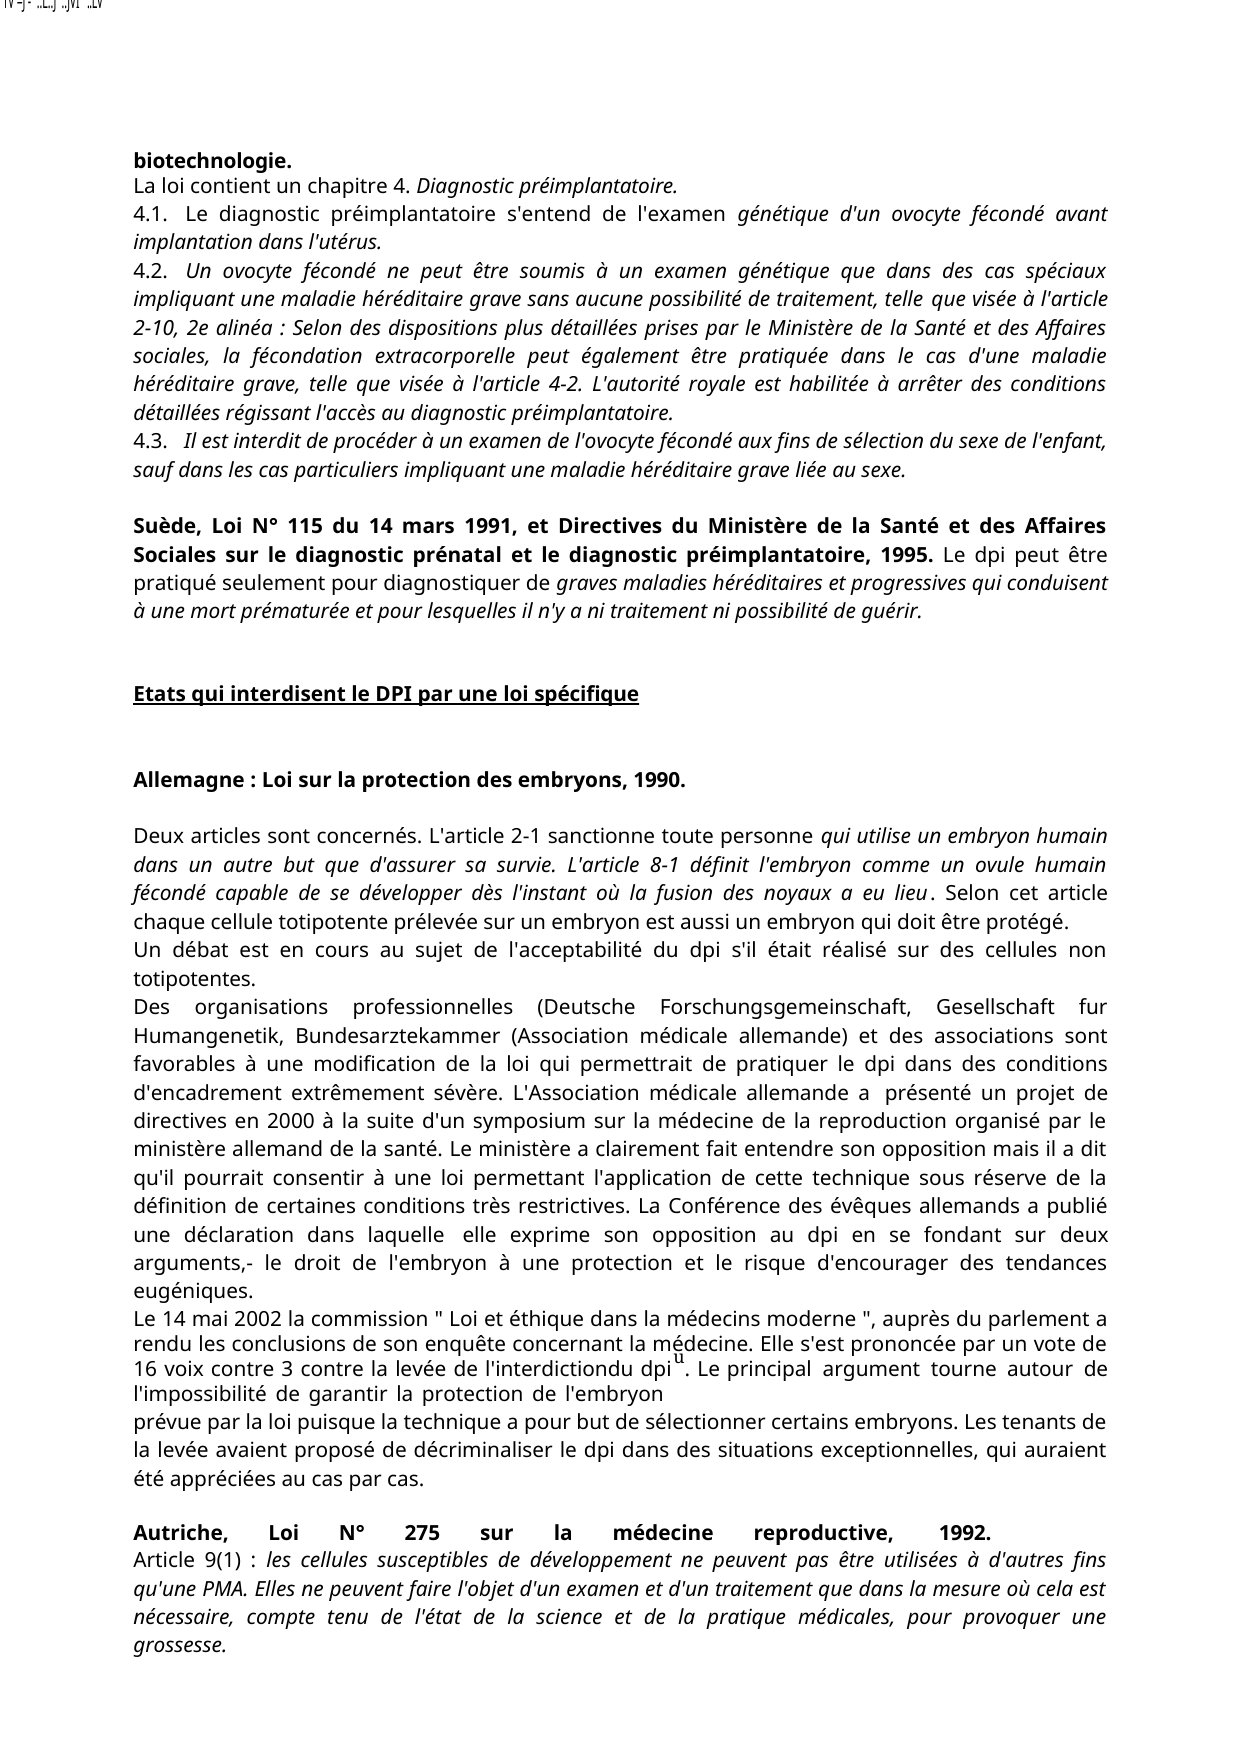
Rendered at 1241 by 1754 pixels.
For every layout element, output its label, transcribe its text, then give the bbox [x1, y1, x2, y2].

list Le diagnostic préimplantatoire s'entend de l'examen génétique d'un ovocyte fécondé avant implantation dans l'utérus. [133, 199, 1108, 256]
text Le 14 mai 2002 la commission " Loi et éthique dans la médecins moderne ", auprès du parlement a rendu les conclusions de son enquête concernant la médecine. Elle s'est prononcée par un vote de 16 voix contre 3 contre la levée de l'interdictiondu dpiu. Le principal argument tourne autour de l'impossibilité de garantir la protection de l'embryon [133, 1306, 1108, 1407]
text Allemagne : Loi sur la protection des embryons, 1990. [133, 765, 1119, 793]
text biotechnologie. [133, 148, 1119, 173]
text Article 9(1) : les cellules susceptibles de développement ne peuvent pas être utilisées à d'autres fins qu'une PMA. Elles ne peuvent faire l'objet d'un examen et d'un traitement que dans la mesure où cela est nécessaire, compte tenu de l'état de la science et de la pratique médicales, pour provoquer une grossesse. [133, 1545, 1108, 1659]
text La loi contient un chapitre 4. Diagnostic préimplantatoire. [133, 173, 1119, 199]
text Deux articles sont concernés. L'article 2-1 sanctionne toute personne qui utilise un embryon humain dans un autre but que d'assurer sa survie. L'article 8-1 définit l'embryon comme un ovule humain fécondé capable de se développer dès l'instant où la fusion des noyaux a eu lieu. Selon cet article chaque cellule totipotente prélevée sur un embryon est aussi un embryon qui doit être protégé. [133, 822, 1108, 935]
list Un ovocyte fécondé ne peut être soumis à un examen génétique que dans des cas spéciaux impliquant une maladie héréditaire grave sans aucune possibilité de traitement, telle que visée à l'article 2-10, 2e alinéa : Selon des dispositions plus détaillées prises par le Ministère de la Santé et des Affaires sociales, la fécondation extracorporelle peut également être pratiquée dans le cas d'une maladie héréditaire grave, telle que visée à l'article 4-2. L'autorité royale est habilitée à arrêter des conditions détaillées régissant l'accès au diagnostic préimplantatoire. [133, 256, 1108, 426]
text Un débat est en cours au sujet de l'acceptabilité du dpi s'il était réalisé sur des cellules non totipotentes. [133, 935, 1108, 992]
text Des organisations professionnelles (Deutsche Forschungsgemeinschaft, Gesellschaft fur Humangenetik, Bundesarztekammer (Association médicale allemande) et des associations sont favorables à une modification de la loi qui permettrait de pratiquer le dpi dans des conditions d'encadrement extrêmement sévère. L'Association médicale allemande a présenté un projet de directives en 2000 à la suite d'un symposium sur la médecine de la reproduction organisé par le ministère allemand de la santé. Le ministère a clairement fait entendre son opposition mais il a dit qu'il pourrait consentir à une loi permettant l'application de cette technique sous réserve de la définition de certaines conditions très restrictives. La Conférence des évêques allemands a publié une déclaration dans laquelle elle exprime son opposition au dpi en se fondant sur deux arguments,- le droit de l'embryon à une protection et le risque d'encourager des tendances eugéniques. [133, 992, 1109, 1305]
text Suède, Loi N° 115 du 14 mars 1991, et Directives du Ministère de la Santé et des Affaires Sociales sur le diagnostic prénatal et le diagnostic préimplantatoire, 1995. Le dpi peut être pratiqué seulement pour diagnostiquer de graves maladies héréditaires et progressives qui conduisent à une mort prématurée et pour lesquelles il n'y a ni traitement ni possibilité de guérir. [133, 511, 1108, 625]
subtitle Etats qui interdisent le DPI par une loi spécifique [133, 679, 1119, 708]
subtitle Autriche, Loi N° 275 sur la médecine reproductive, 1992. [133, 1520, 1119, 1545]
text prévue par la loi puisque la technique a pour but de sélectionner certains embryons. Les tenants de la levée avaient proposé de décriminaliser le dpi dans des situations exceptionnelles, qui auraient été appréciées au cas par cas. [133, 1407, 1108, 1492]
list Il est interdit de procéder à un examen de l'ovocyte fécondé aux fins de sélection du sexe de l'enfant, sauf dans les cas particuliers impliquant une maladie héréditaire grave liée au sexe. [133, 426, 1108, 483]
